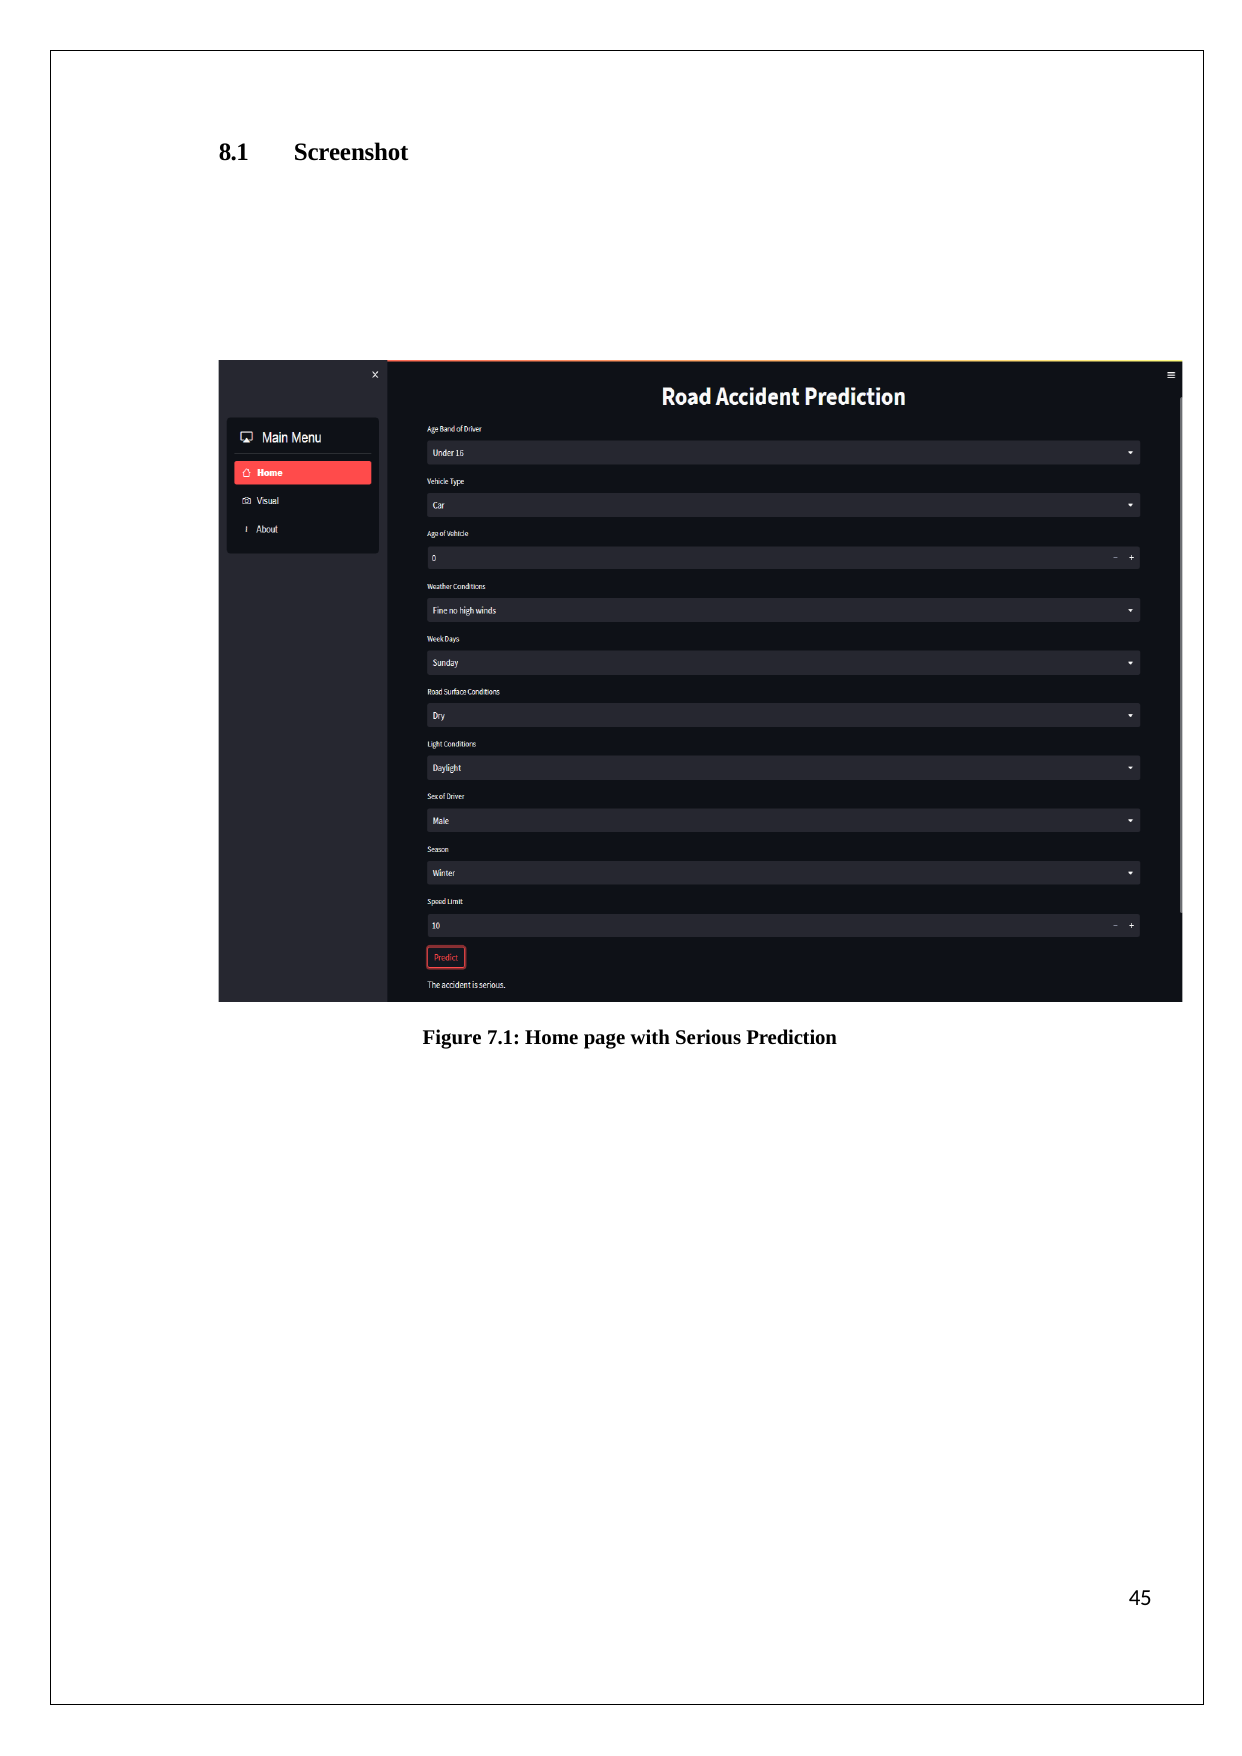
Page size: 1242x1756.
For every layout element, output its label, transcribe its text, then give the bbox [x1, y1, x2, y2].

picture [218, 360, 1183, 382]
subtitle 8.1 Screenshot [218, 137, 1203, 166]
text Figure 7.1: Home page with Serious Prediction [61, 382, 1198, 1049]
